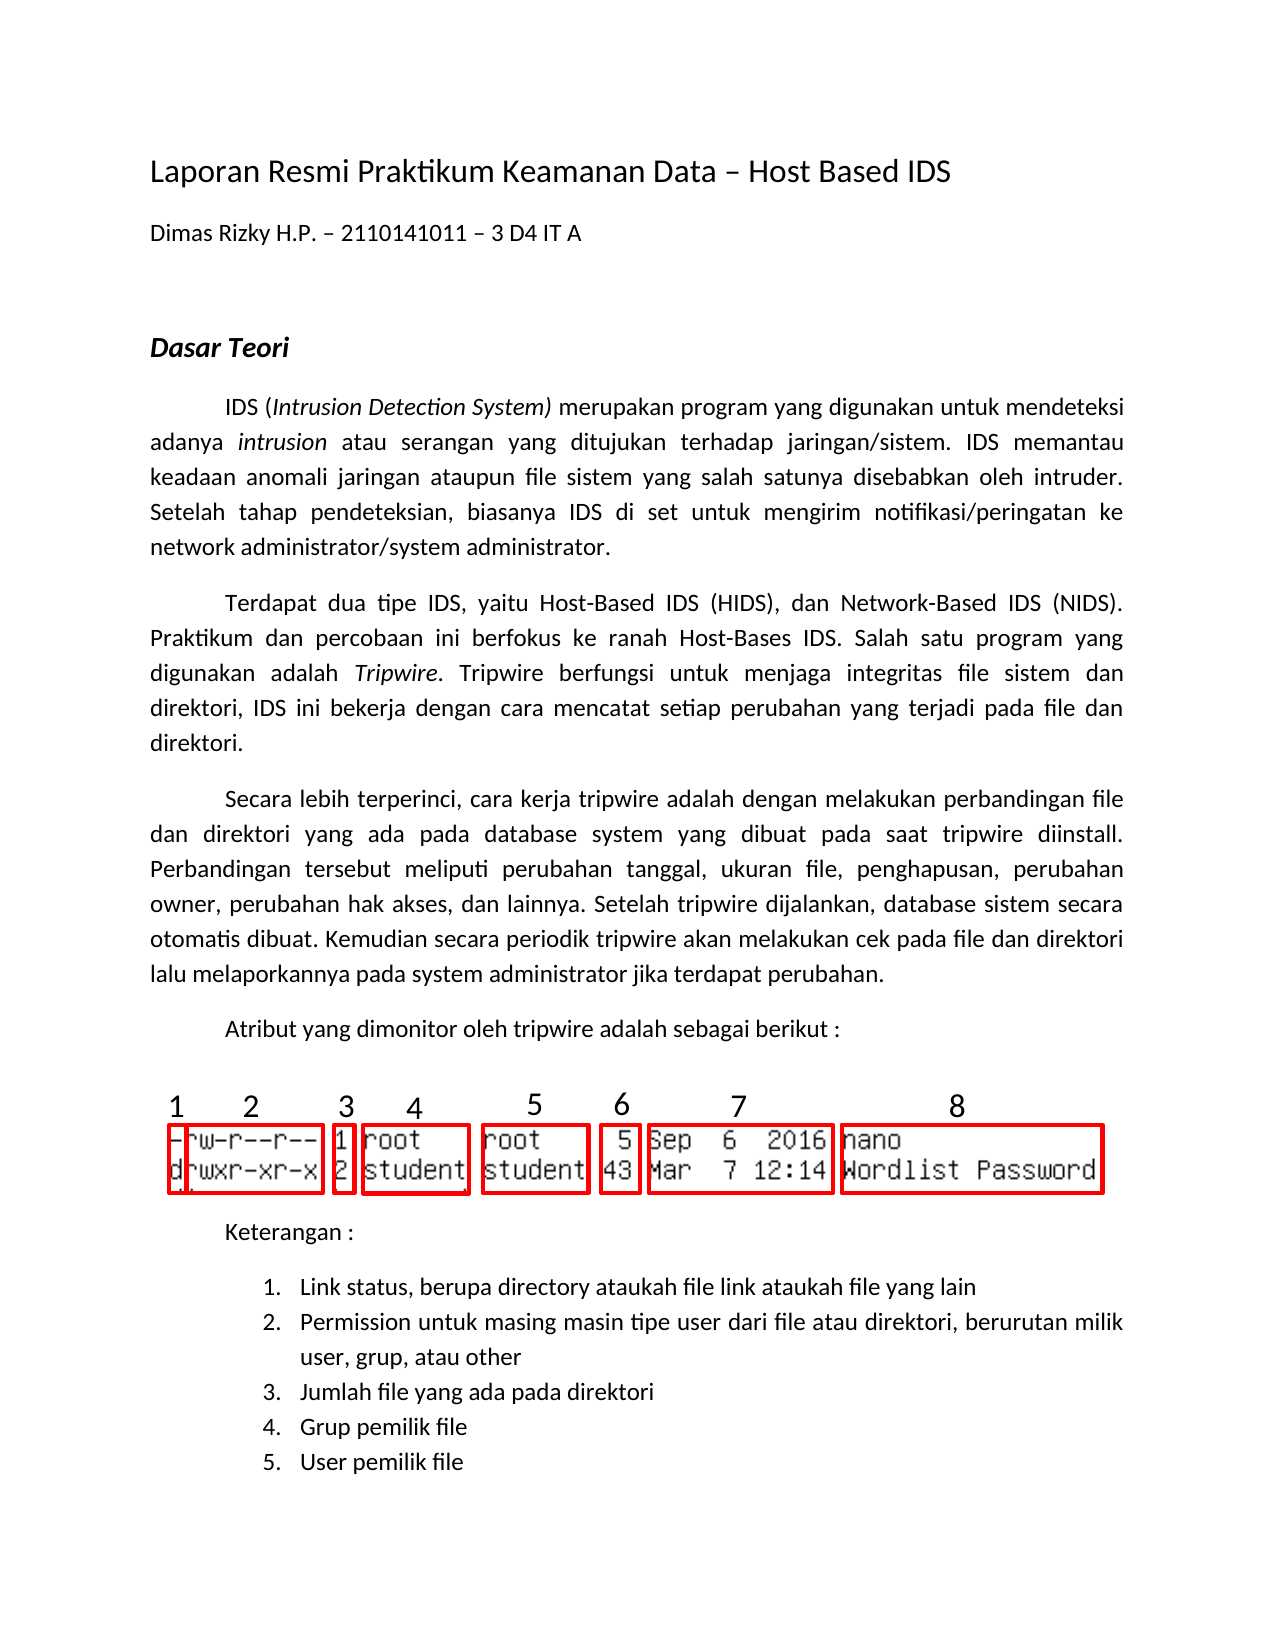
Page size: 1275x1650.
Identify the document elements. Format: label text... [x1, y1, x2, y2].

text Secara lebih terperinci, cara kerja tripwire adalah dengan melakukan perbandingan file dan direktori yang ada pada database system yang dibuat pada saat tripwire diinstall. Perbandingan tersebut meliputi perubahan tanggal, ukuran file, penghapusan, perubahan owner, perubahan hak akses, dan lainnya. Setelah tripwire dijalankan, database sistem secara otomatis dibuat. Kemudian secara periodik tripwire akan melakukan cek pada file dan direktori lalu melaporkannya pada system administrator jika terdapat perubahan. [150, 783, 1125, 988]
text Dasar Teori [150, 329, 1125, 365]
list Grup pemilik file [262, 1411, 1125, 1442]
list Link status, berupa directory ataukah file link ataukah file yang lain [262, 1271, 1125, 1302]
text IDS (Intrusion Detection System) merupakan program yang digunakan untuk mendeteksi adanya intrusion atau serangan yang ditujukan terhadap jaringan/sistem. IDS memantau keadaan anomali jaringan ataupun file sistem yang salah satunya disebabkan oleh intruder. Setelah tahap pendeteksian, biasanya IDS di set untuk mengirim notifikasi/peringatan ke network administrator/system administrator. [150, 391, 1125, 562]
text Laporan Resmi Praktikum Keamanan Data – Host Based IDS [150, 150, 1125, 191]
list User pemilik file [262, 1446, 1125, 1477]
text Terdapat dua tipe IDS, yaitu Host-Based IDS (HIDS), dan Network-Based IDS (NIDS). Praktikum dan percobaan ini berfokus ke ranah Host-Bases IDS. Salah satu program yang digunakan adalah Tripwire. Tripwire berfungsi untuk menjaga integritas file sistem dan direktori, IDS ini bekerja dengan cara mencatat setiap perubahan yang terjadi pada file dan direktori. [150, 587, 1125, 757]
text Keterangan : [150, 1216, 1125, 1246]
text Atribut yang dimonitor oleh tripwire adalah sebagai berikut : [150, 1013, 1125, 1044]
list Jumlah file yang ada pada direktori [262, 1376, 1125, 1407]
text Dimas Rizky H.P. – 2110141011 – 3 D4 IT A [150, 218, 1125, 248]
list Permission untuk masing masin tipe user dari file atau direktori, berurutan milik user, grup, atau other [262, 1306, 1125, 1372]
